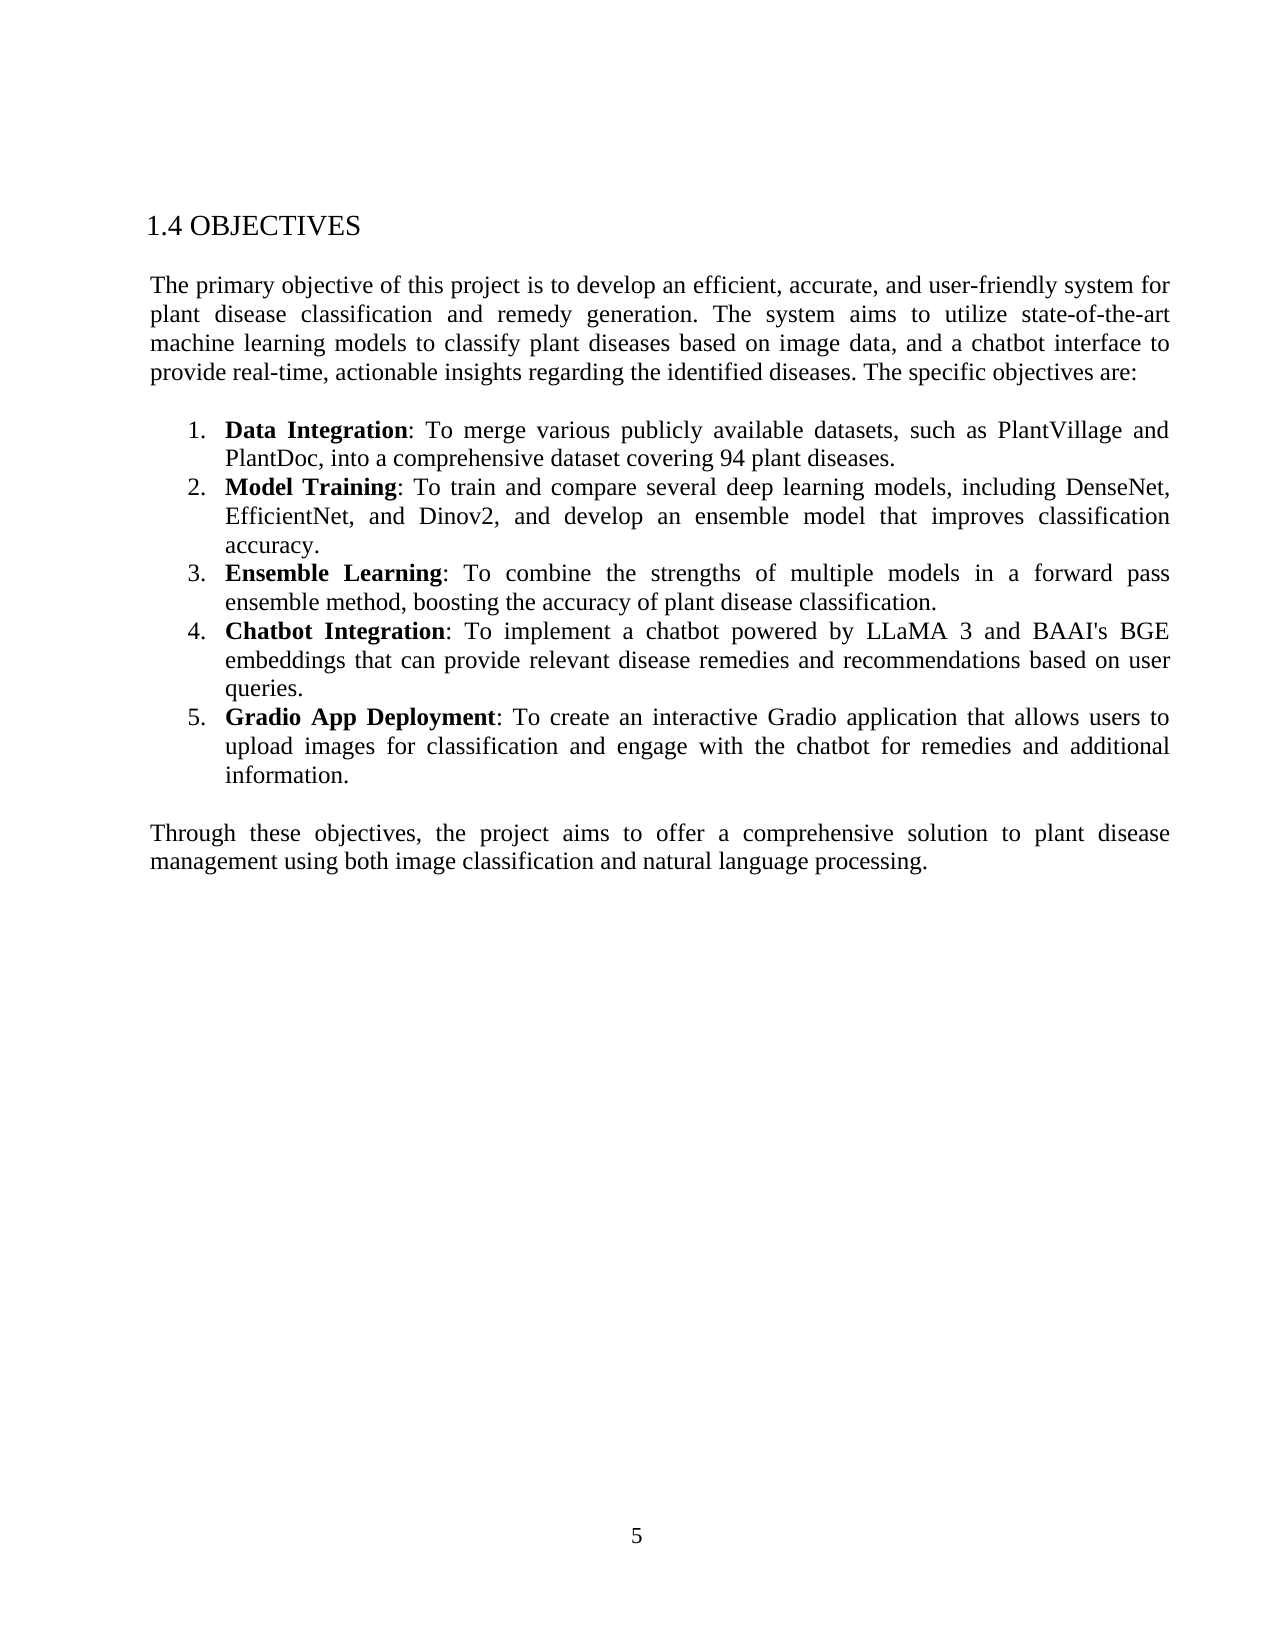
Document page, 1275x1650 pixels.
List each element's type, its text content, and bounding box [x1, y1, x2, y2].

list Chatbot Integration: To implement a chatbot powered by LLaMA 3 and BAAI's BGE embeddings that can provide relevant disease remedies and recommendations based on user queries. [187, 616, 1171, 702]
text Through these objectives, the project aims to offer a comprehensive solution to plant disease management using both image classification and natural language processing. [150, 818, 1171, 875]
list Model Training: To train and compare several deep learning models, including DenseNet, EfficientNet, and Dinov2, and develop an ensemble model that improves classification accuracy. [187, 472, 1171, 558]
list Ensemble Learning: To combine the strengths of multiple models in a forward pass ensemble method, boosting the accuracy of plant disease classification. [187, 558, 1171, 616]
text The primary objective of this project is to develop an efficient, accurate, and user-friendly system for plant disease classification and remedy generation. The system aims to utilize state-of-the-art machine learning models to classify plant diseases based on image data, and a chatbot interface to provide real-time, actionable insights regarding the identified diseases. The specific objectives are: [150, 271, 1171, 386]
list Gradio App Deployment: To create an interactive Gradio application that allows users to upload images for classification and engage with the chatbot for remedies and additional information. [187, 702, 1171, 788]
text 1.4 OBJECTIVES [102, 208, 1171, 241]
list Data Integration: To merge various publicly available datasets, such as PlantVillage and PlantDoc, into a comprehensive dataset covering 94 plant diseases. [187, 415, 1171, 472]
